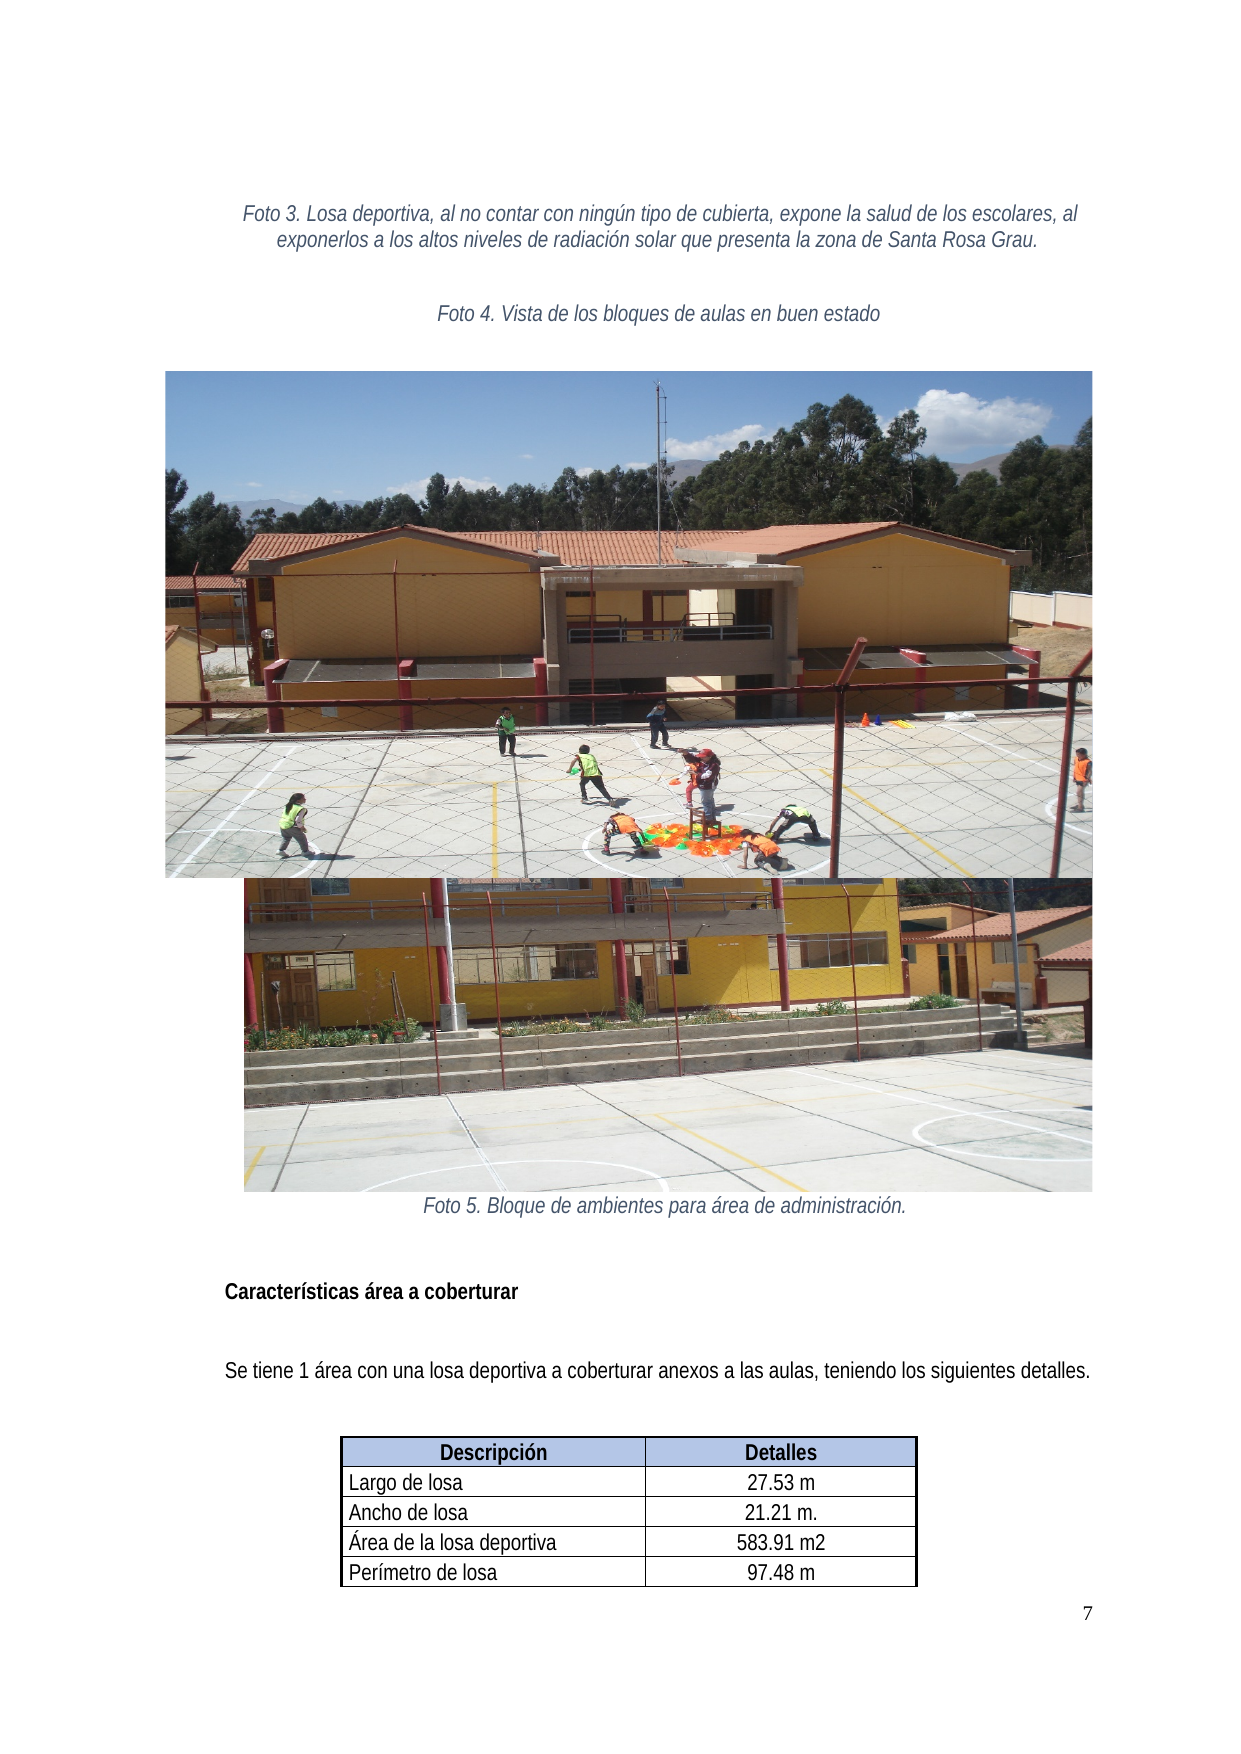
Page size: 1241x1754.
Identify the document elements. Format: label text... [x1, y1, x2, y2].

table_cell Área de la losa deportiva [343, 1527, 645, 1556]
table_cell Largo de losa [343, 1467, 645, 1496]
table_cell Ancho de losa [343, 1497, 645, 1526]
text Foto 4. Vista de los bloques de aulas en buen estado [224, 299, 1092, 326]
list Características área a coberturar [224, 1278, 1092, 1305]
table_cell 27.53 m [646, 1467, 915, 1496]
picture [165, 371, 1093, 1192]
table_cell 21.21 m. [646, 1497, 915, 1526]
table_cell 583.91 m2 [646, 1527, 915, 1556]
table_header Descripción [343, 1438, 645, 1466]
text Foto 5. Bloque de ambientes para área de administración. [239, 951, 1092, 1218]
table_header Detalles [646, 1438, 915, 1466]
list Se tiene 1 área con una losa deportiva a coberturar anexos a las aulas, teniendo los siguientes detalles. [224, 1357, 1092, 1384]
table_cell 97.48 m [646, 1557, 915, 1586]
text Foto 3. Losa deportiva, al no contar con ningún tipo de cubierta, expone la salud de los escolares, al exponerlos a los altos niveles de radiación solar que presenta la zona de Santa Rosa Grau. [224, 200, 1092, 252]
table_cell Perímetro de losa [343, 1557, 645, 1586]
